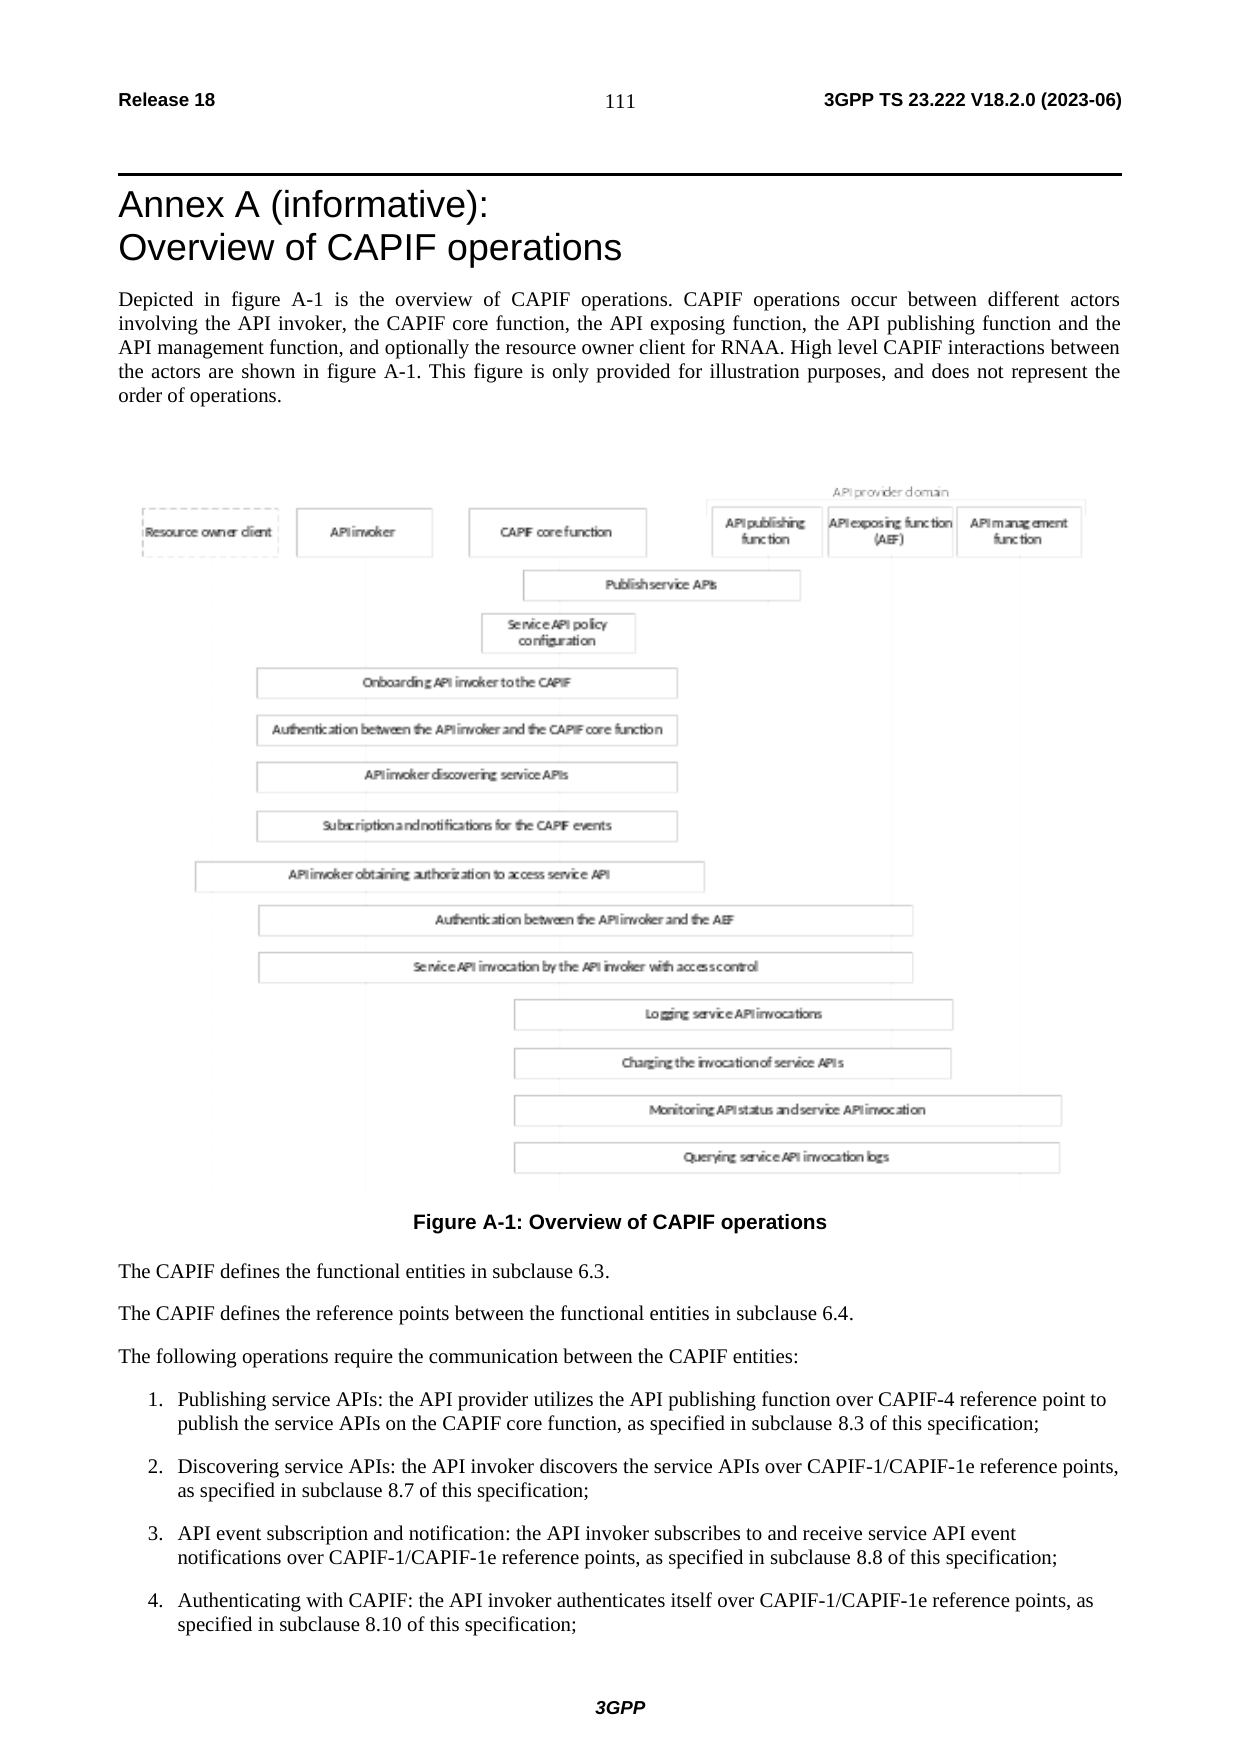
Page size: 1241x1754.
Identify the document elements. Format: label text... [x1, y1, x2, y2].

text Depicted in figure A-1 is the overview of CAPIF operations. CAPIF operations occur between different actors involving the API invoker, the CAPIF core function, the API exposing function, the API publishing function and the API management function, and optionally the resource owner client for RNAA. High level CAPIF interactions between the actors are shown in figure A-1. This figure is only provided for illustration purposes, and does not represent the order of operations. [118, 287, 1122, 407]
text The CAPIF defines the functional entities in subclause 6.3. [118, 1258, 1122, 1283]
text The following operations require the communication between the CAPIF entities: [118, 1344, 1122, 1368]
subtitle Annex A (informative): Overview of CAPIF operations [118, 176, 1122, 268]
text The CAPIF defines the reference points between the functional entities in subclause 6.4. [118, 1301, 1122, 1325]
text 2. Discovering service APIs: the API invoker discovers the service APIs over CAPIF-1/CAPIF-1e reference points, as specified in subclause 8.7 of this specification; [148, 1454, 1122, 1502]
text Figure A-1: Overview of CAPIF operations [118, 1209, 1122, 1233]
text 4. Authenticating with CAPIF: the API invoker authenticates itself over CAPIF-1/CAPIF-1e reference points, as specified in subclause 8.10 of this specification; [148, 1588, 1122, 1636]
text 1. Publishing service APIs: the API provider utilizes the API publishing function over CAPIF-4 reference point to publish the service APIs on the CAPIF core function, as specified in subclause 8.3 of this specification; [148, 1387, 1122, 1435]
text 3. API event subscription and notification: the API invoker subscribes to and receive service API event notifications over CAPIF-1/CAPIF-1e reference points, as specified in subclause 8.8 of this specification; [148, 1521, 1122, 1569]
